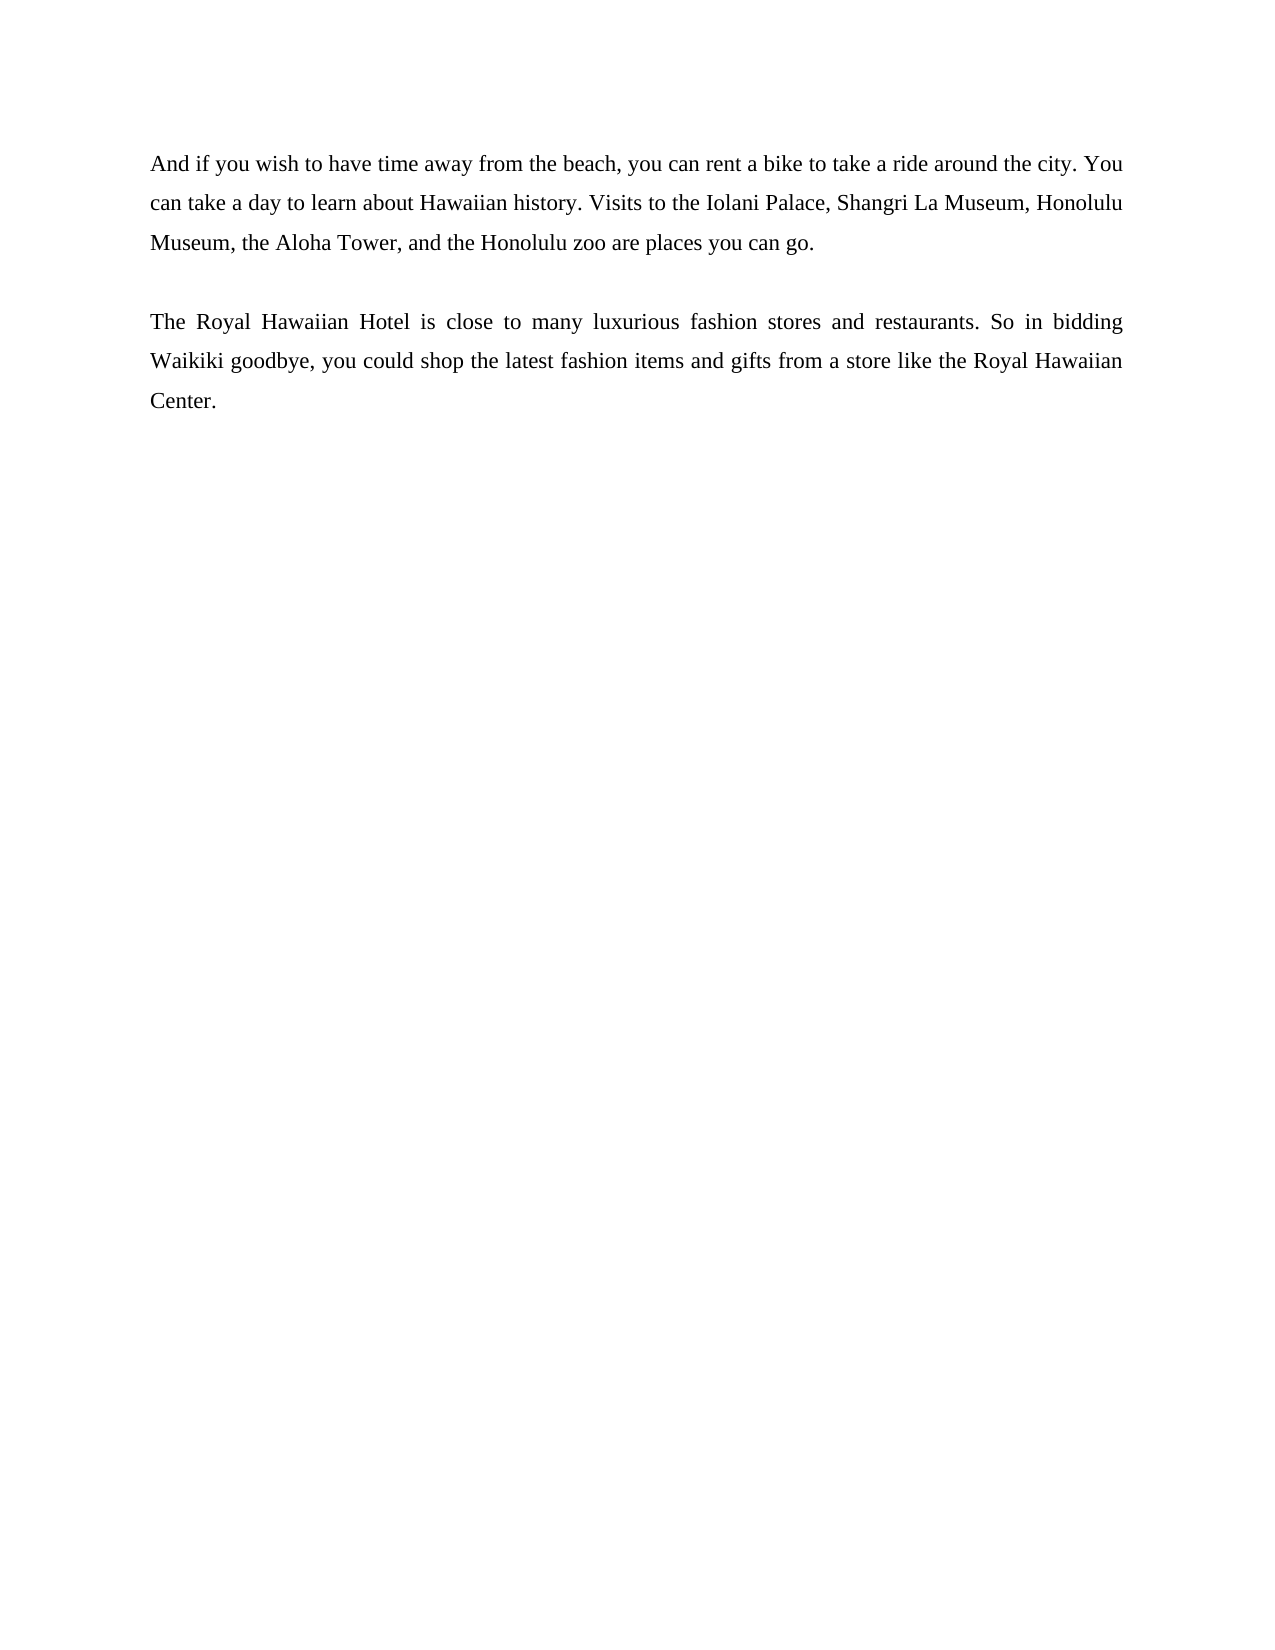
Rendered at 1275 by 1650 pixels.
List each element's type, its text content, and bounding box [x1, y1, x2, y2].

text The Royal Hawaiian Hotel is close to many luxurious fashion stores and restaurants. So in bidding Waikiki goodbye, you could shop the latest fashion items and gifts from a store like the Royal Hawaiian Center. [150, 308, 1125, 413]
text And if you wish to have time away from the beach, you can rent a bike to take a ride around the city. You can take a day to learn about Hawaiian history. Visits to the Iolani Palace, Shangri La Museum, Honolulu Museum, the Aloha Tower, and the Honolulu zoo are places you can go. [150, 150, 1125, 255]
